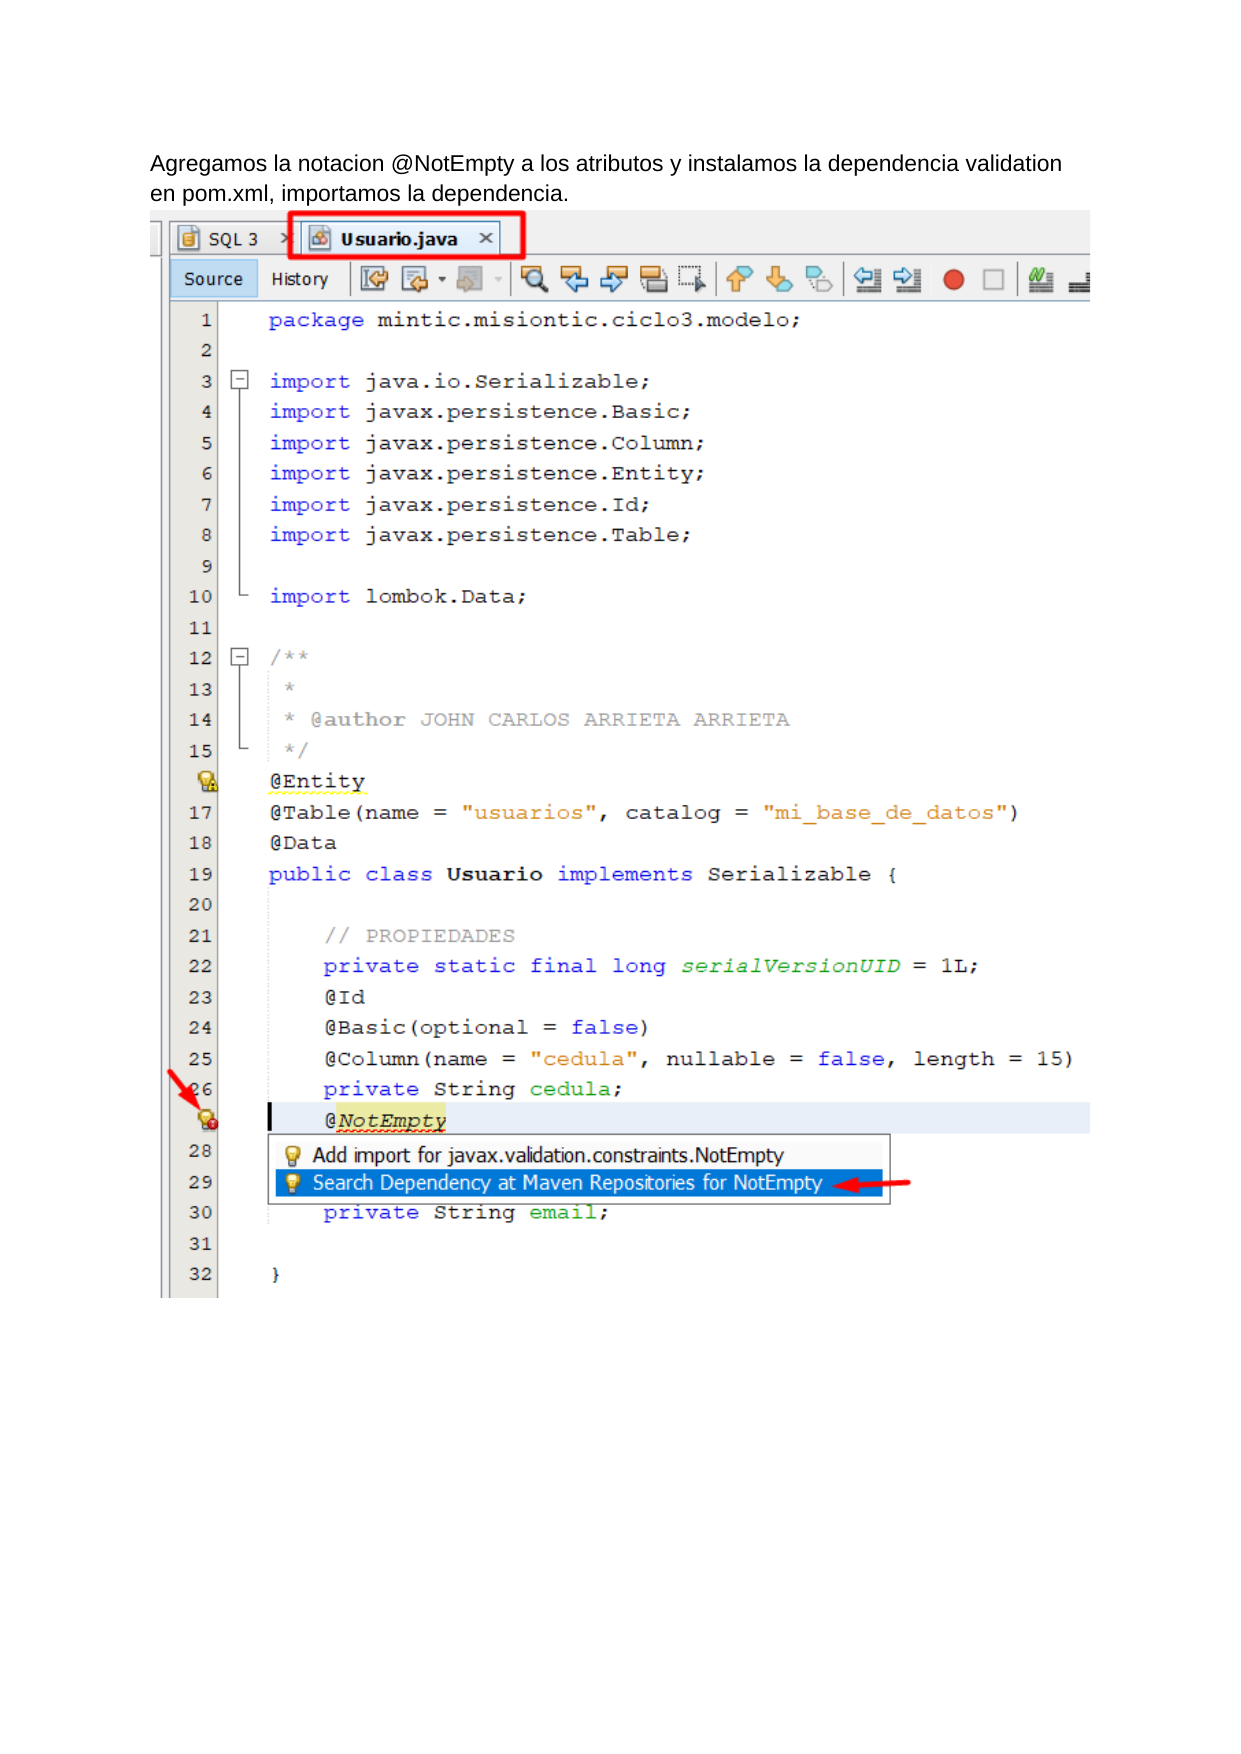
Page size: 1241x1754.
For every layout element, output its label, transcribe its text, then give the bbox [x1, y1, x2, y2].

text Agregamos la notacion @NotEmpty a los atributos y instalamos la dependencia validation en pom.xml, importamos la dependencia. [150, 150, 1090, 210]
picture [150, 210, 1091, 1298]
